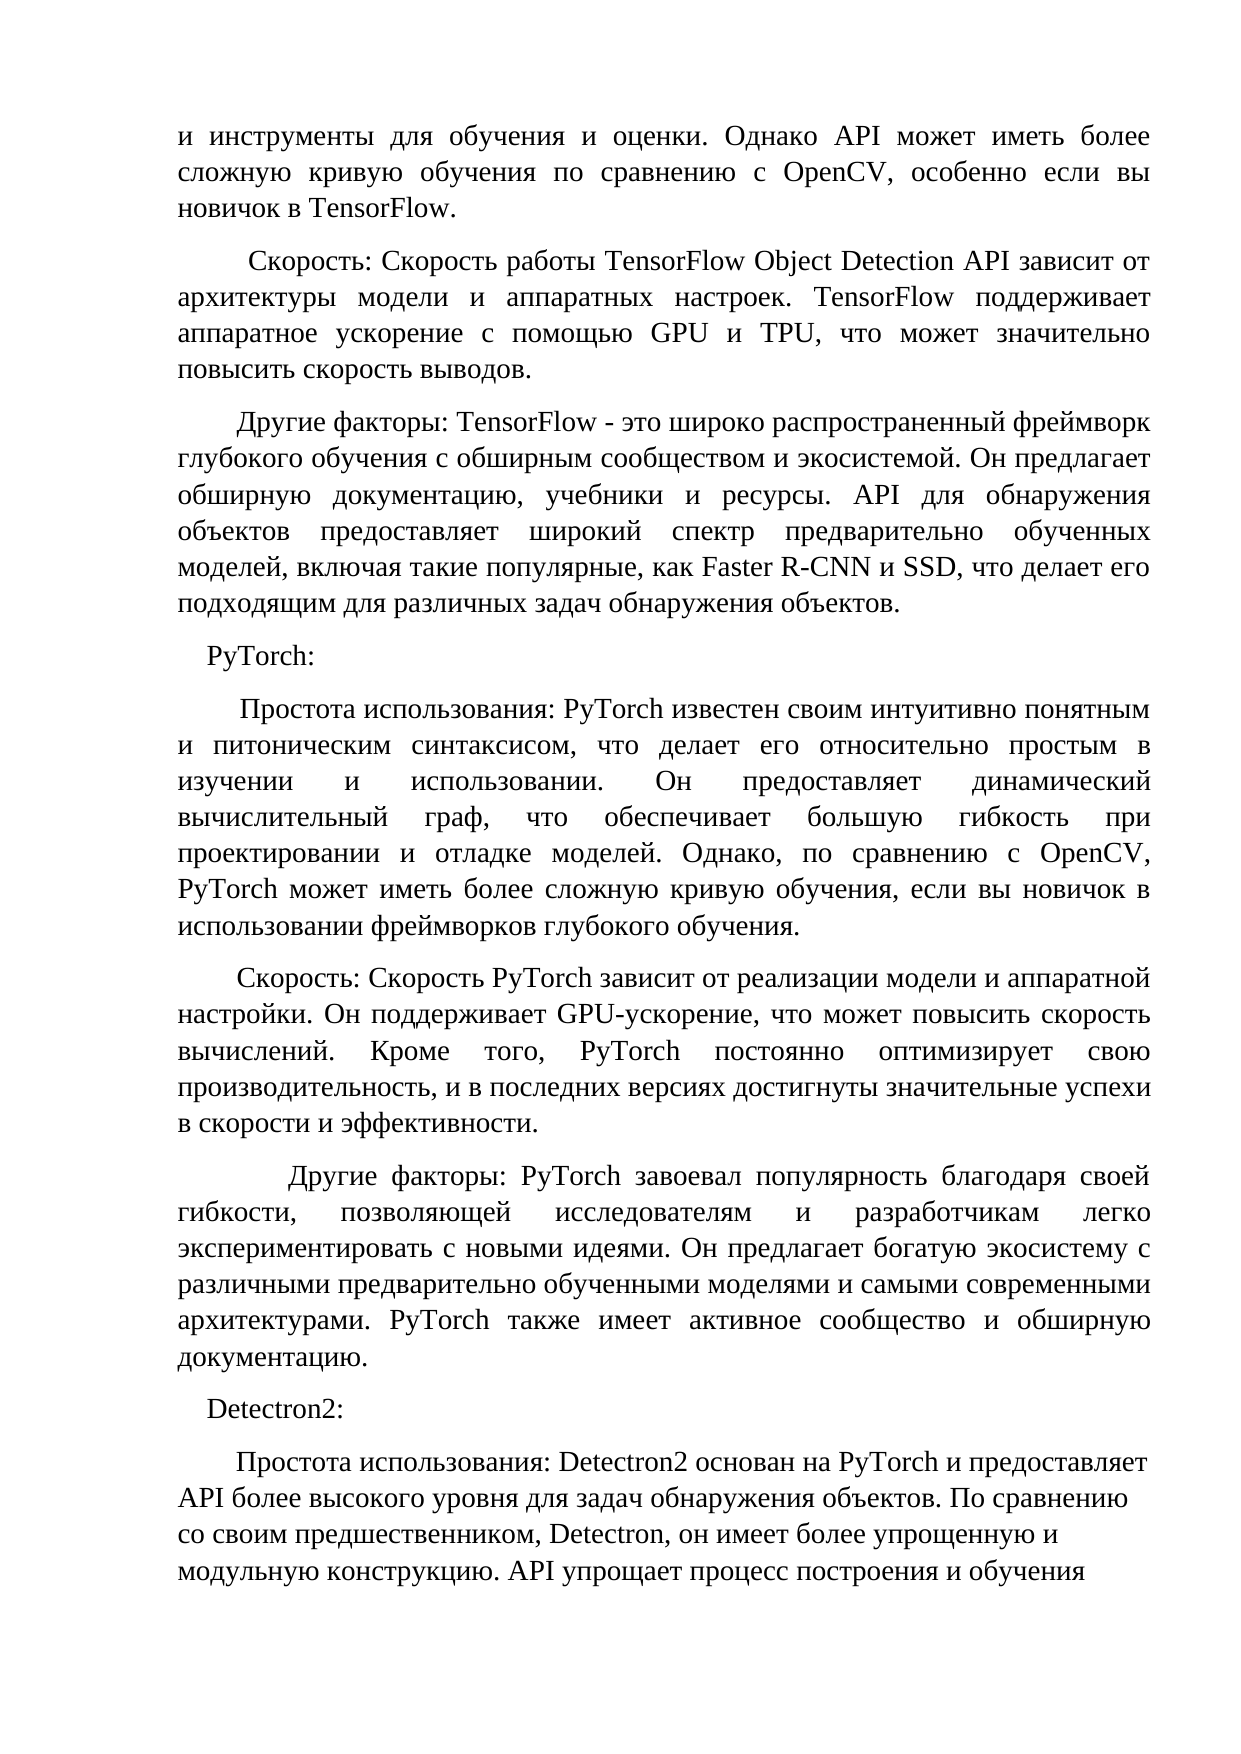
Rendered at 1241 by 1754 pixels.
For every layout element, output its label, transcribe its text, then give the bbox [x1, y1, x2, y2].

text Скорость: Скорость работы TensorFlow Object Detection API зависит от архитектуры модели и аппаратных настроек. TensorFlow поддерживает аппаратное ускорение с помощью GPU и TPU, что может значительно повысить скорость выводов. [177, 243, 1152, 385]
text Другие факторы: TensorFlow - это широко распространенный фреймворк глубокого обучения с обширным сообществом и экосистемой. Он предлагает обширную документацию, учебники и ресурсы. API для обнаружения объектов предоставляет широкий спектр предварительно обученных моделей, включая такие популярные, как Faster R-CNN и SSD, что делает его подходящим для различных задач обнаружения объектов. [177, 404, 1152, 619]
text Detectron2: [177, 1391, 1152, 1425]
text Простота использования: PyTorch известен своим интуитивно понятным и питоническим синтаксисом, что делает его относительно простым в изучении и использовании. Он предоставляет динамический вычислительный граф, что обеспечивает большую гибкость при проектировании и отладке моделей. Однако, по сравнению с OpenCV, PyTorch может иметь более сложную кривую обучения, если вы новичок в использовании фреймворков глубокого обучения. [177, 691, 1152, 941]
text PyTorch: [177, 638, 1152, 672]
text Скорость: Скорость PyTorch зависит от реализации модели и аппаратной настройки. Он поддерживает GPU-ускорение, что может повысить скорость вычислений. Кроме того, PyTorch постоянно оптимизирует свою производительность, и в последних версиях достигнуты значительные успехи в скорости и эффективности. [177, 961, 1152, 1139]
text Другие факторы: PyTorch завоевал популярность благодаря своей гибкости, позволяющей исследователям и разработчикам легко экспериментировать с новыми идеями. Он предлагает богатую экосистему с различными предварительно обученными моделями и самыми современными архитектурами. PyTorch также имеет активное сообщество и обширную документацию. [177, 1158, 1152, 1372]
